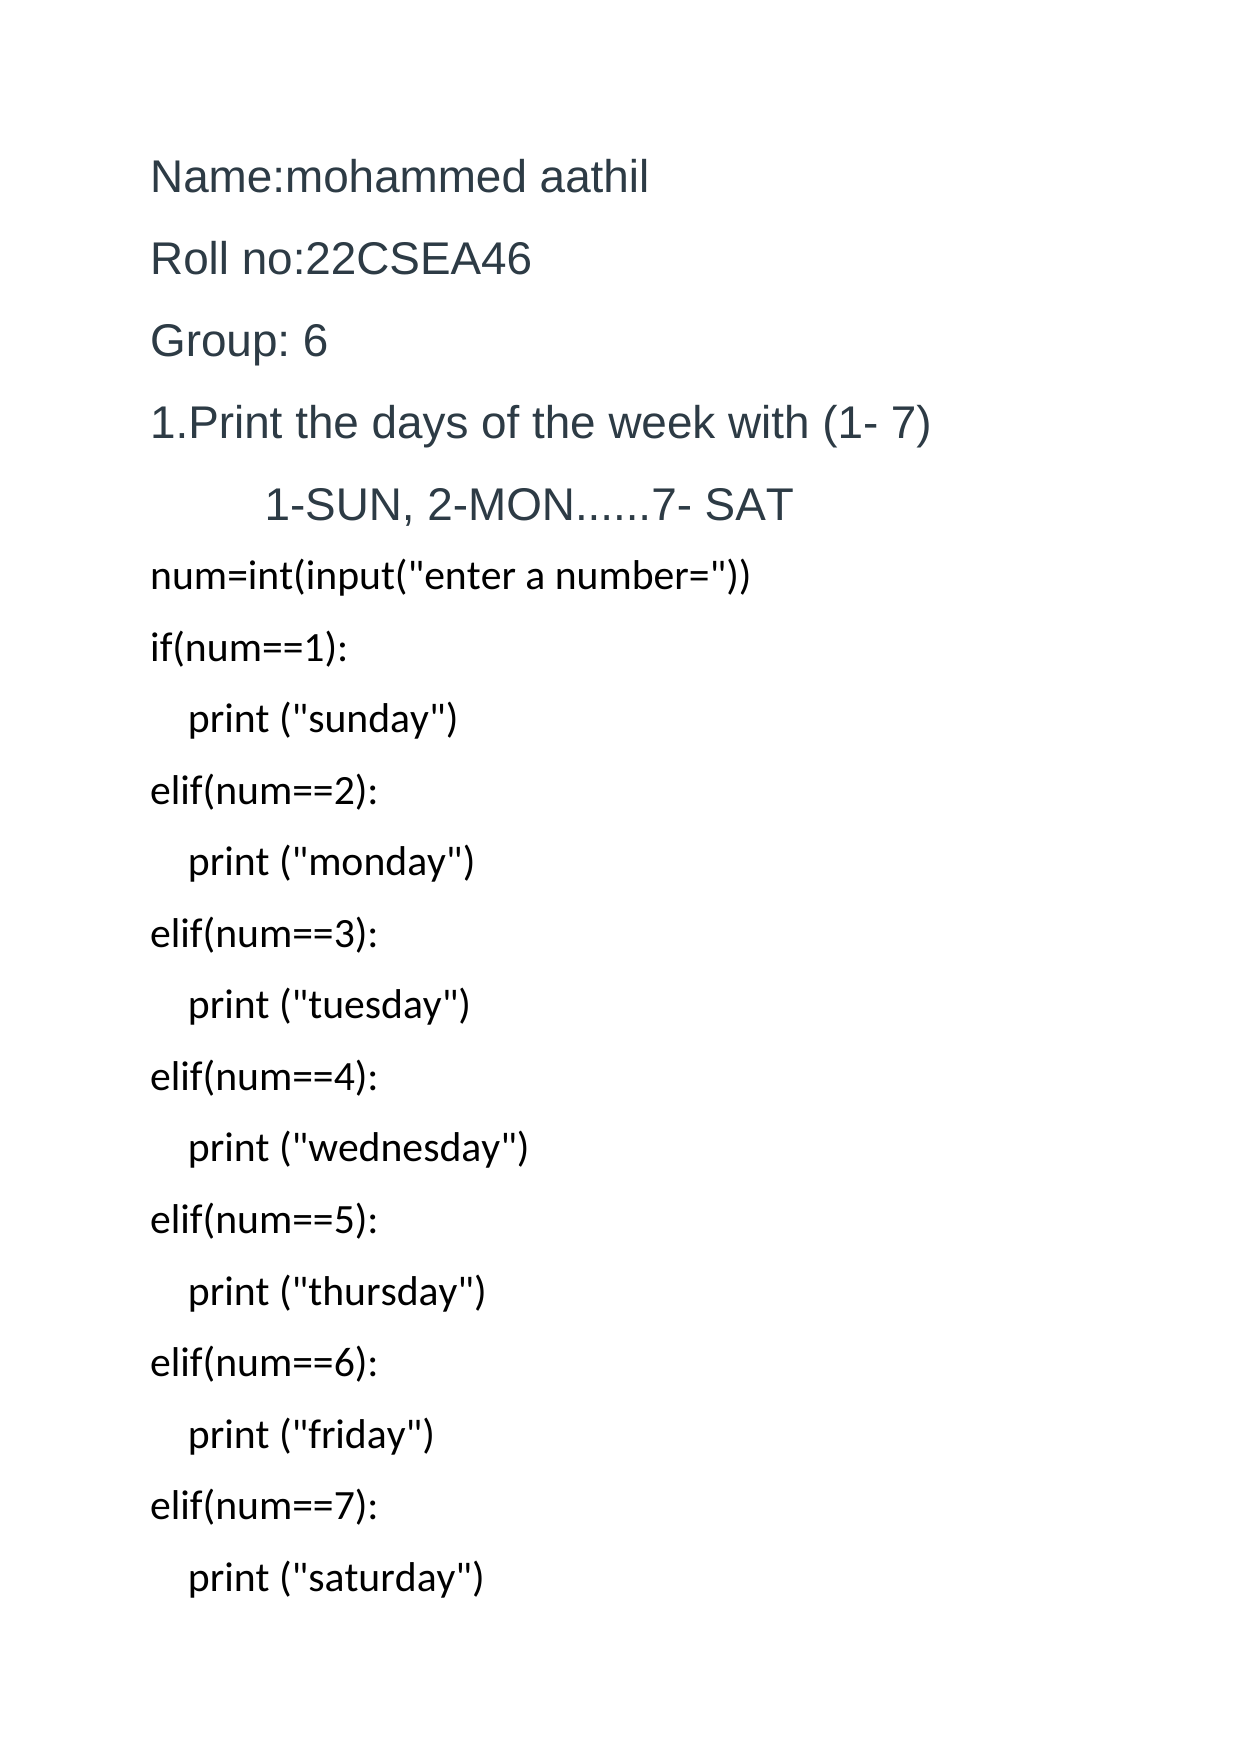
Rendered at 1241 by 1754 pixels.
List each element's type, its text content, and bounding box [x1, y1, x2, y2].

text elif(num==3): [150, 907, 1090, 958]
text elif(num==6): [150, 1336, 1090, 1387]
text 1.Print the days of the week with (1- 7) [150, 396, 1090, 448]
text if(num==1): [150, 621, 1090, 671]
text elif(num==4): [150, 1050, 1090, 1101]
text print ("monday") [150, 835, 1090, 886]
text elif(num==7): [150, 1479, 1090, 1530]
text 1-SUN, 2-MON......7- SAT [150, 477, 1090, 530]
text print ("tuesday") [150, 978, 1090, 1029]
text print ("friday") [150, 1408, 1090, 1458]
text print ("sunday") [150, 692, 1090, 743]
text print ("saturday") [150, 1551, 1090, 1602]
text Roll no:22CSEA46 [150, 232, 1090, 284]
text num=int(input("enter a number=")) [150, 549, 1090, 600]
text print ("thursday") [150, 1264, 1090, 1315]
text elif(num==5): [150, 1193, 1090, 1244]
text elif(num==2): [150, 764, 1090, 814]
text Name:mohammed aathil [150, 150, 1090, 203]
text print ("wednesday") [150, 1121, 1090, 1172]
text Group: 6 [150, 314, 1090, 366]
